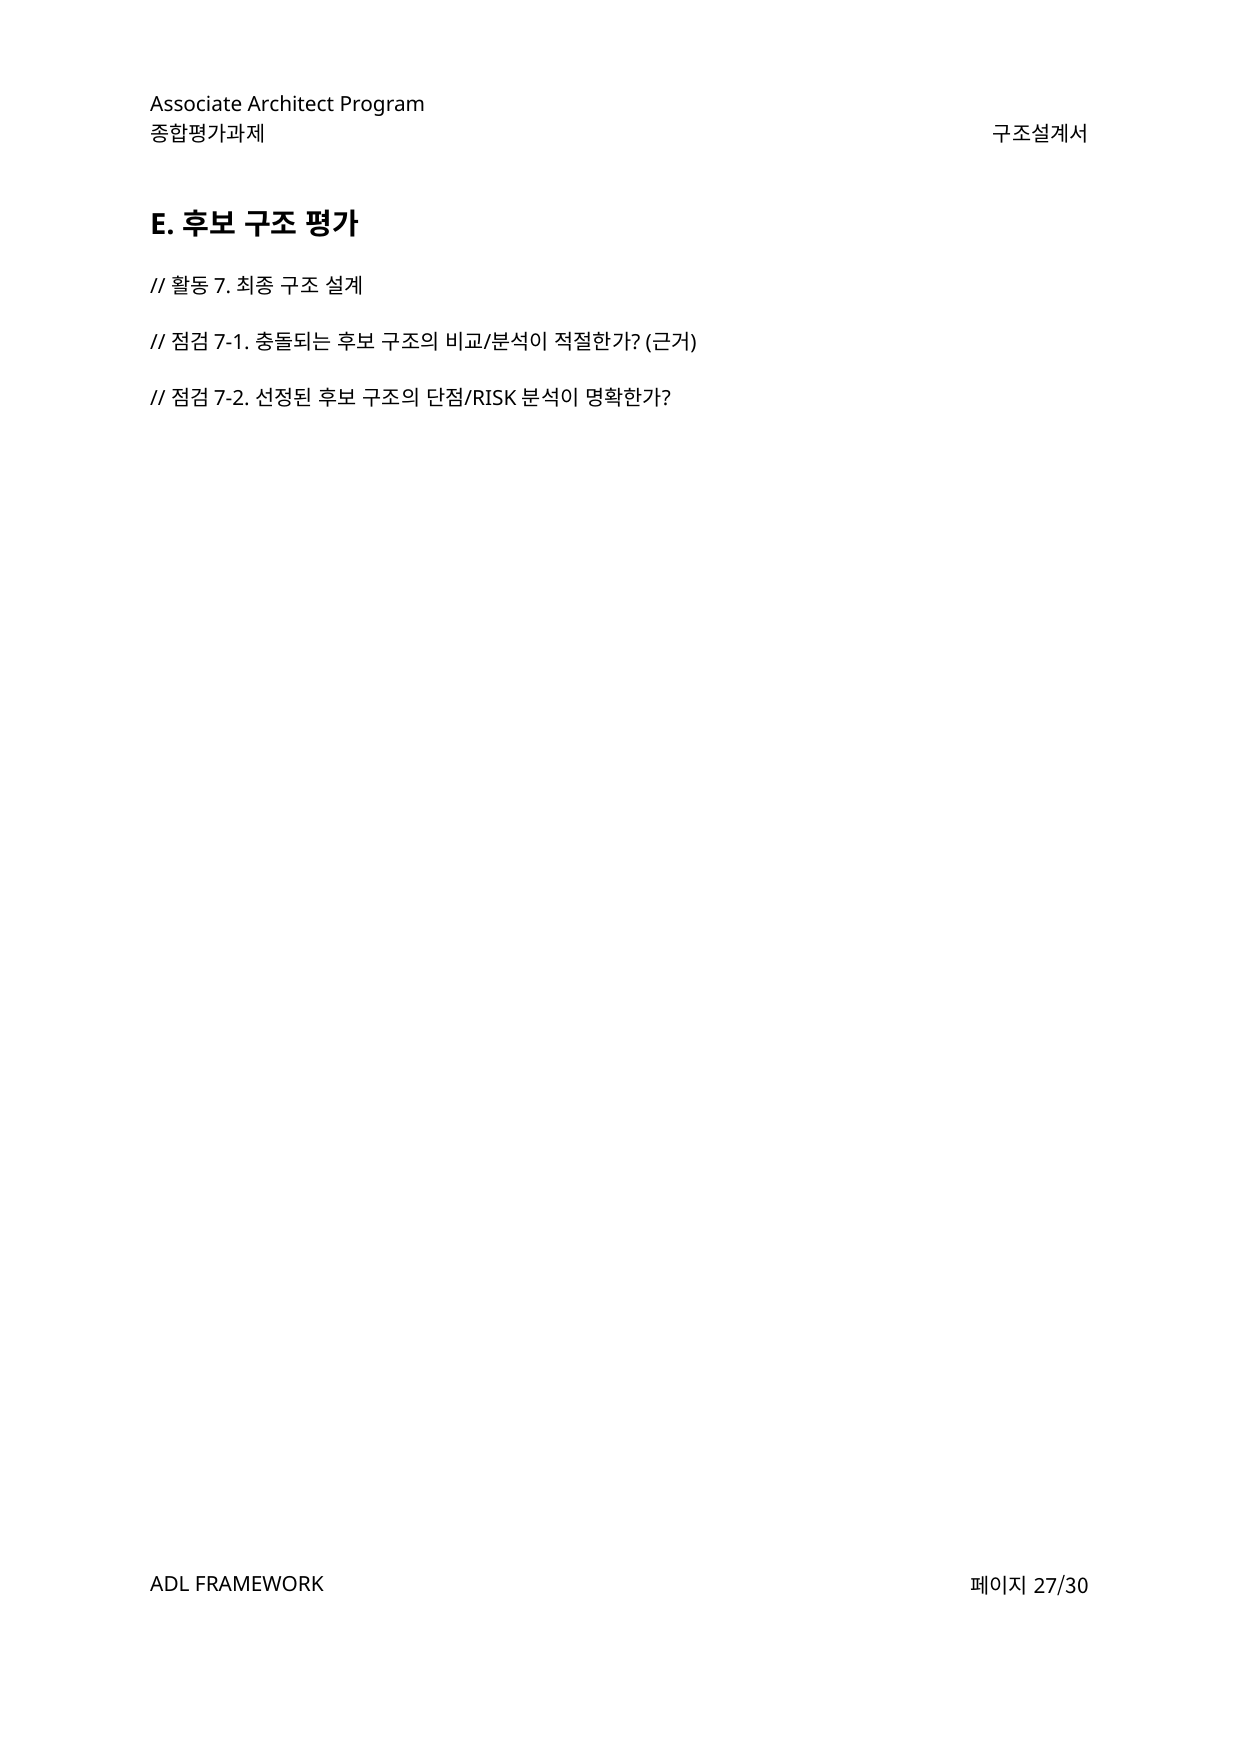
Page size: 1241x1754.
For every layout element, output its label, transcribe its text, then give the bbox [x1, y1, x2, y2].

text // 점검7-1. 충돌되는 후보 구조의 비교/분석이 적절한가? (근거) [150, 325, 1090, 356]
text 후보 구조 평가 [150, 200, 1090, 243]
text // 활동7. 최종 구조 설계 [150, 270, 1090, 300]
text // 점검7-2. 선정된 후보 구조의 단점/RISK 분석이 명확한가? [150, 381, 1090, 411]
